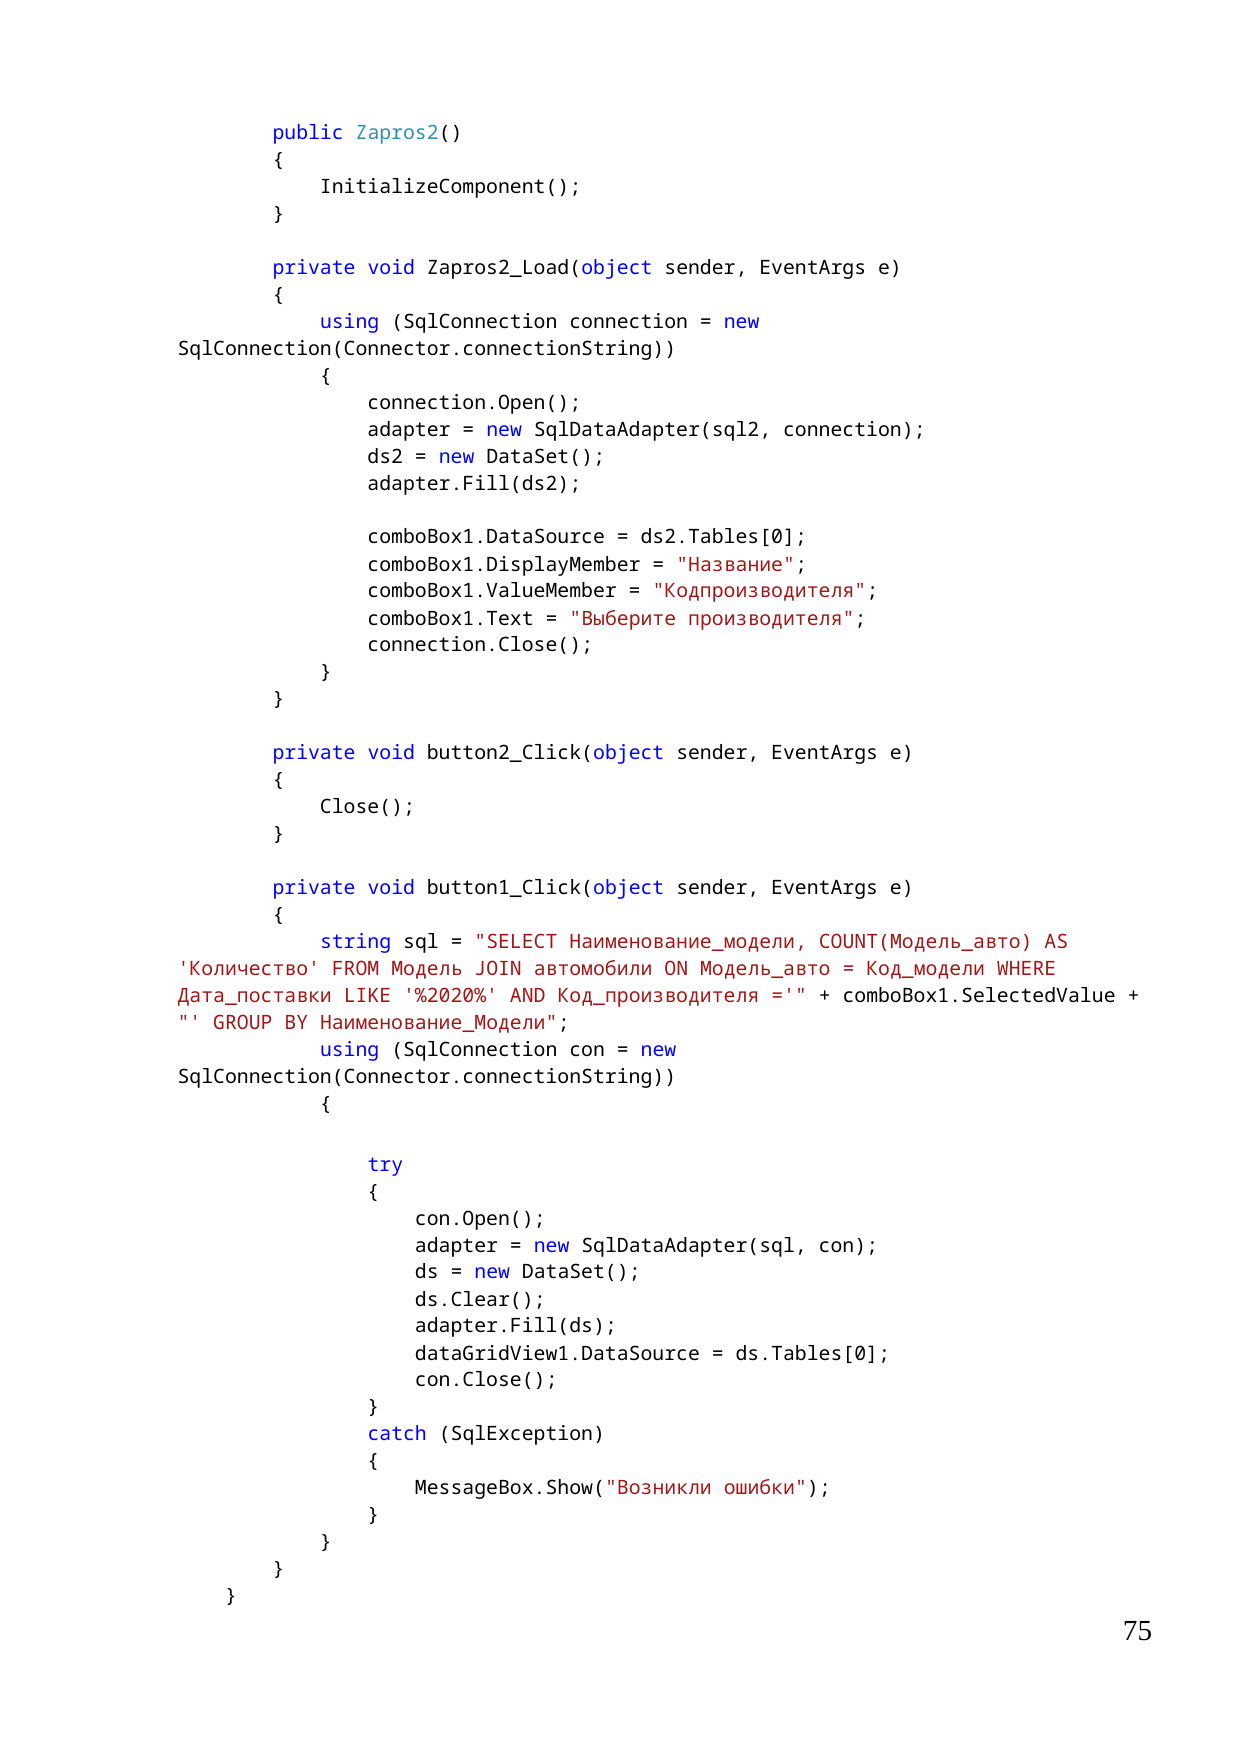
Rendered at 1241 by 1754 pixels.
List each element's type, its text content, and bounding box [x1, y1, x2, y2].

text { [177, 901, 1152, 927]
text public Zapros2() [177, 118, 1152, 145]
text MessageBox.Show("Возникли ошибки"); [177, 1474, 1152, 1501]
text ds.Clear(); [177, 1285, 1152, 1312]
text con.Close(); [177, 1366, 1152, 1393]
text } [177, 1528, 1152, 1554]
text { [177, 1177, 1152, 1204]
text adapter = new SqlDataAdapter(sql, con); [177, 1231, 1152, 1258]
text using (SqlConnection connection = new SqlConnection(Connector.connectionString)) [177, 307, 1152, 361]
text con.Open(); [177, 1204, 1152, 1231]
text using (SqlConnection con = new SqlConnection(Connector.connectionString)) [177, 1035, 1152, 1089]
text ds2 = new DataSet(); [177, 442, 1152, 469]
text catch (SqlException) [177, 1420, 1152, 1447]
text { [177, 1447, 1152, 1474]
text adapter = new SqlDataAdapter(sql2, connection); [177, 415, 1152, 442]
text { [177, 280, 1152, 307]
text comboBox1.Text = "Выберите производителя"; [177, 604, 1152, 631]
text string sql = "SELECT Наименование_модели, COUNT(Модель_авто) AS 'Количество' FROM Модель JOIN автомобили ON Модель_авто = Код_модели WHERE Дата_поставки LIKE '%2020%' AND Код_производителя ='" + comboBox1.SelectedValue + "' GROUP BY Наименование_Модели"; [177, 927, 1152, 1035]
text { [177, 1089, 1152, 1116]
text private void Zapros2_Load(object sender, EventArgs e) [177, 253, 1152, 280]
text private void button2_Click(object sender, EventArgs e) [177, 739, 1152, 766]
text } [177, 685, 1152, 712]
text Close(); [177, 793, 1152, 819]
text } [177, 1393, 1152, 1420]
text } [177, 199, 1152, 226]
text { [177, 766, 1152, 793]
text private void button1_Click(object sender, EventArgs e) [177, 873, 1152, 901]
text adapter.Fill(ds); [177, 1312, 1152, 1339]
text } [177, 1582, 1152, 1608]
text connection.Close(); [177, 631, 1152, 658]
text dataGridView1.DataSource = ds.Tables[0]; [177, 1339, 1152, 1366]
text } [177, 819, 1152, 847]
text comboBox1.DataSource = ds2.Tables[0]; [177, 523, 1152, 550]
text { [177, 361, 1152, 388]
text InitializeComponent(); [177, 172, 1152, 199]
text adapter.Fill(ds2); [177, 469, 1152, 496]
text comboBox1.ValueMember = "Кодпроизводителя"; [177, 577, 1152, 604]
text { [177, 145, 1152, 172]
text connection.Open(); [177, 388, 1152, 415]
text } [177, 1501, 1152, 1528]
text ds = new DataSet(); [177, 1258, 1152, 1285]
text } [177, 658, 1152, 685]
text comboBox1.DisplayMember = "Название"; [177, 550, 1152, 577]
text } [177, 1554, 1152, 1582]
text try [177, 1150, 1152, 1177]
